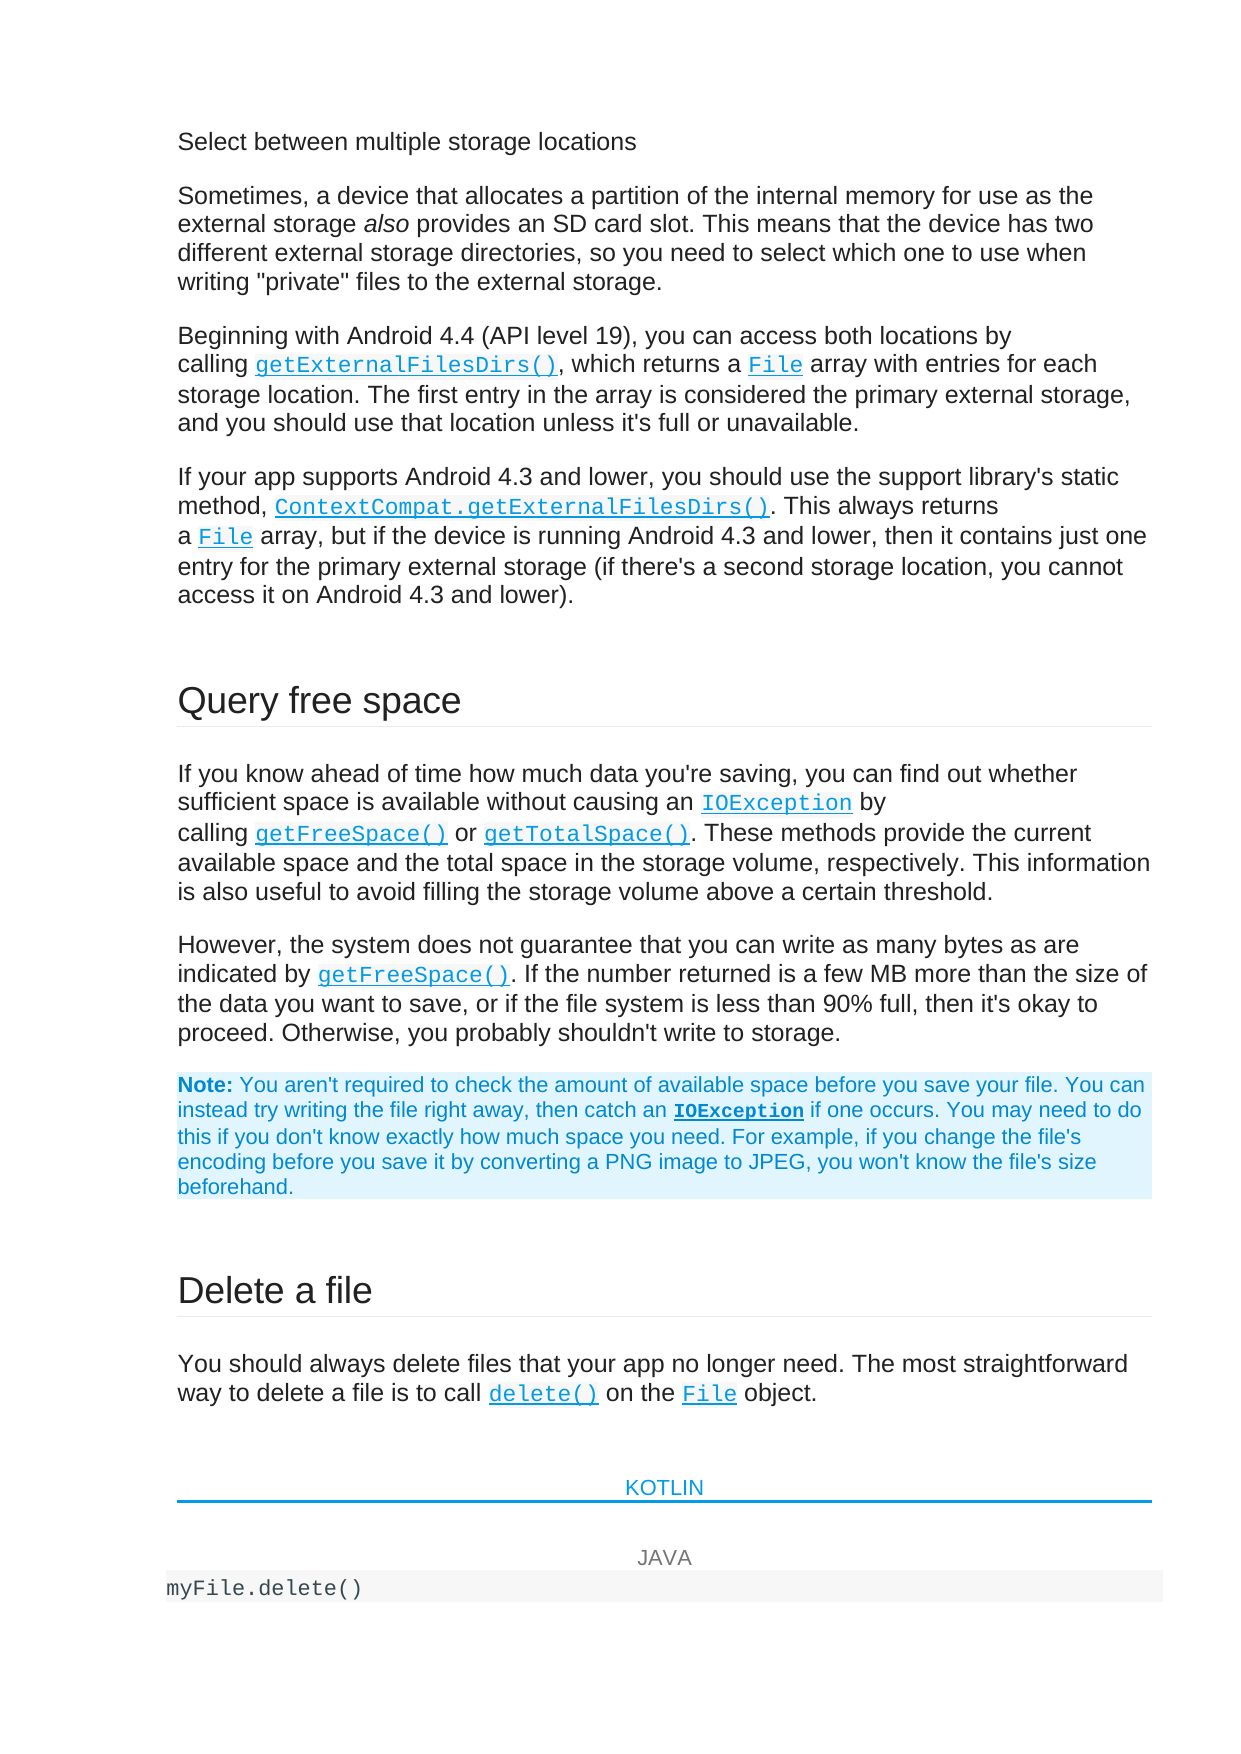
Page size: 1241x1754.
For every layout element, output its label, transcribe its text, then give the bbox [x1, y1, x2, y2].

text Beginning with Android 4.4 (API level 19), you can access both locations by calling getExternalFilesDirs(), which returns a File array with entries for each storage location. The first entry in the array is considered the primary external storage, and you should use that location unless it's full or unavailable. [177, 321, 1152, 437]
text If your app supports Android 4.3 and lower, you should use the support library's static method, ContextCompat.getExternalFilesDirs(). This always returns a File array, but if the device is running Android 4.3 and lower, then it contains just one entry for the primary external storage (if there's a second storage location, you cannot access it on Android 4.3 and lower). [177, 462, 1152, 609]
text Sometimes, a device that allocates a partition of the internal memory for use as the external storage also provides an SD card slot. This means that the device has two different external storage directories, so you need to select which one to use when writing "private" files to the external storage. [177, 181, 1152, 296]
text myFile.delete() [166, 1570, 1163, 1602]
text KOTLIN [177, 1433, 1152, 1500]
text Select between multiple storage locations [177, 118, 1152, 156]
text Note: You aren't required to check the amount of available space before you save your file. You can instead try writing the file right away, then catch an IOException if one occurs. You may need to do this if you don't know exactly how much space you need. For example, if you change the file's encoding before you save it by converting a PNG image to JPEG, you won't know the file's size beforehand. [177, 1072, 1152, 1199]
text JAVA [177, 1503, 1152, 1570]
text You should always delete files that your app no longer need. The most straightforward way to delete a file is to call delete() on the File object. [177, 1349, 1152, 1408]
text However, the system does not guarantee that you can write as many bytes as are indicated by getFreeSpace(). If the number returned is a few MB more than the size of the data you want to save, or if the file system is less than 90% full, then it's okay to proceed. Otherwise, you probably shouldn't write to storage. [177, 930, 1152, 1047]
text If you know ahead of time how much data you're saving, you can find out whether sufficient space is available without causing an IOException by calling getFreeSpace() or getTotalSpace(). These methods provide the current available space and the total space in the storage volume, respectively. This information is also useful to avoid filling the storage volume above a certain threshold. [177, 758, 1152, 905]
text Query free space [177, 672, 1152, 726]
text Delete a file [177, 1262, 1152, 1316]
